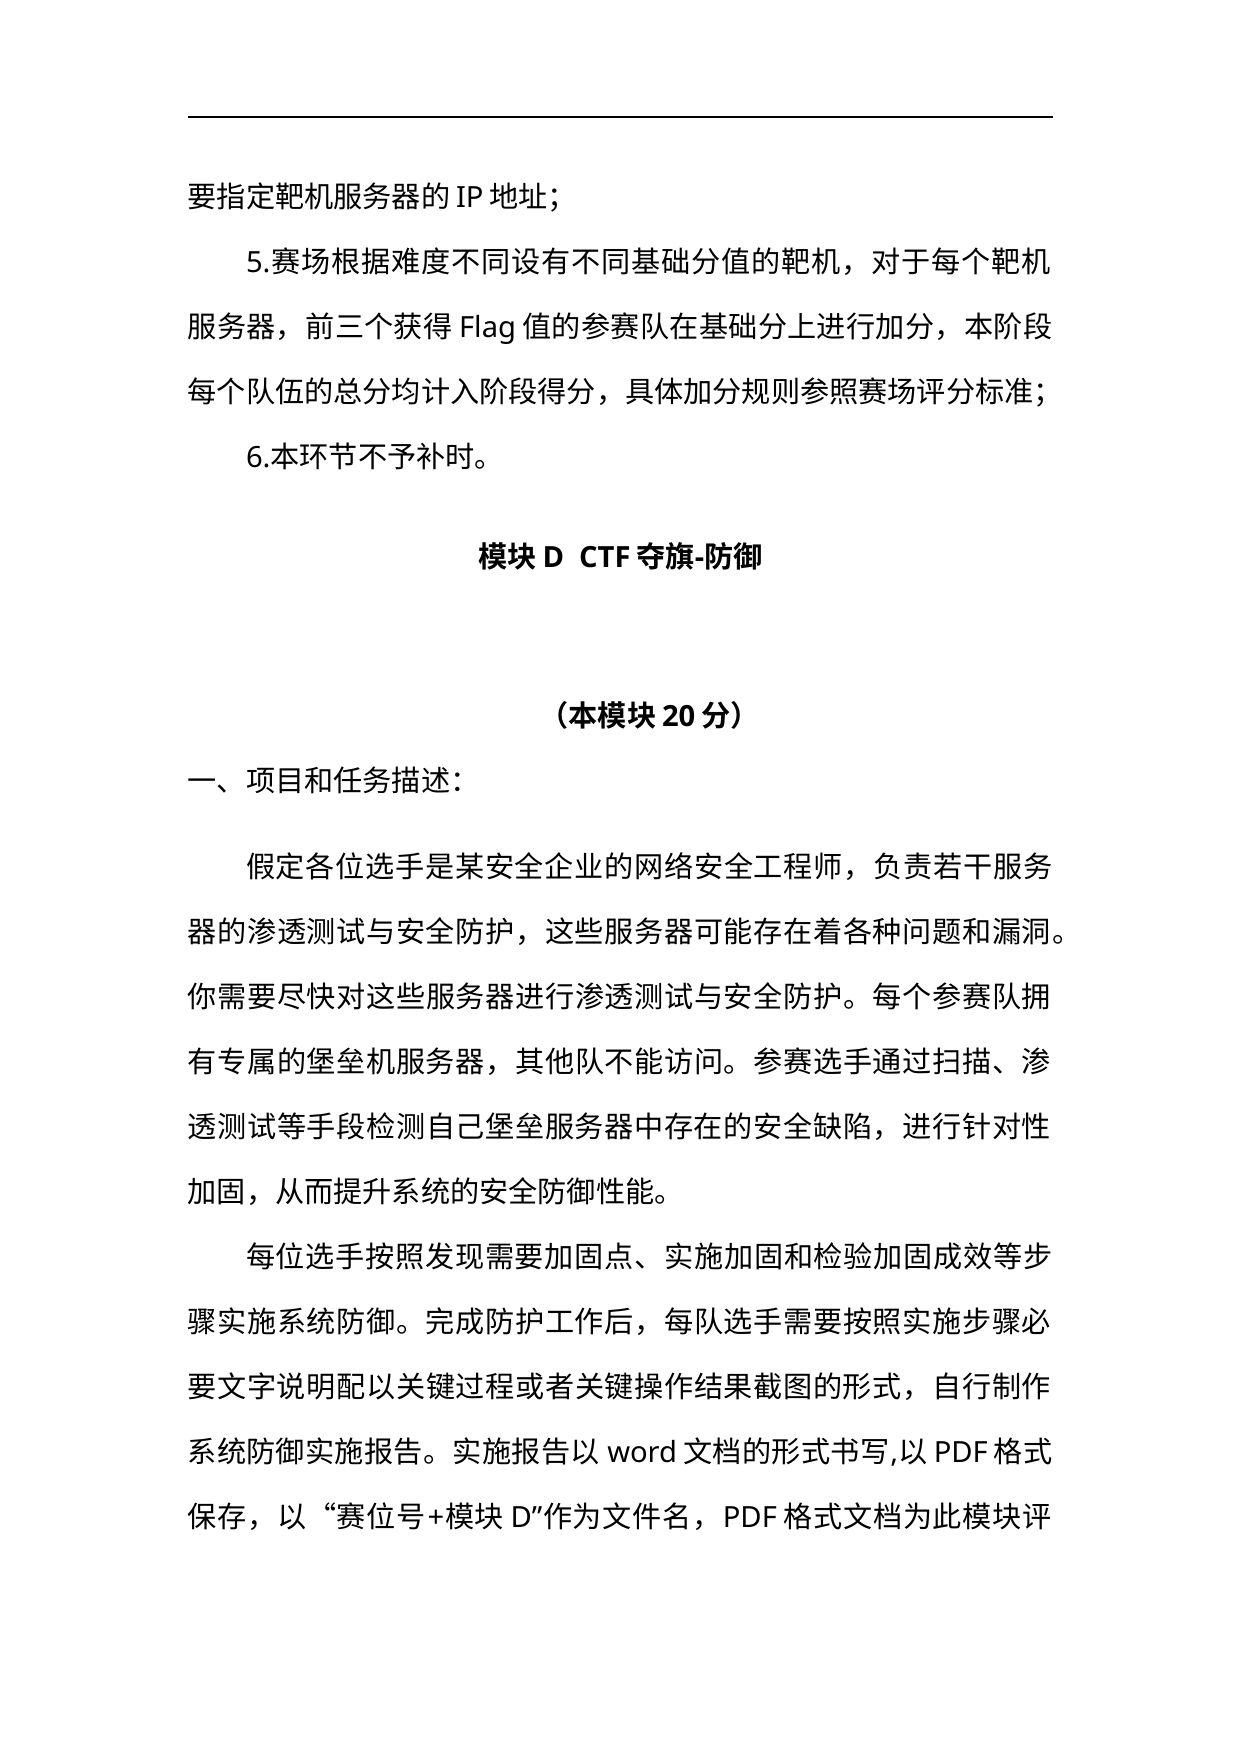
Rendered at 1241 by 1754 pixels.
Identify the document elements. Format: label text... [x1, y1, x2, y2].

text 6.本环节不予补时。 [187, 422, 1053, 487]
text （本模块20分） [187, 681, 1053, 746]
subtitle 模块D CTF夺旗-防御 [187, 522, 1053, 587]
text 假定各位选手是某安全企业的网络安全工程师，负责若干服务器的渗透测试与安全防护，这些服务器可能存在着各种问题和漏洞。你需要尽快对这些服务器进行渗透测试与安全防护。每个参赛队拥有专属的堡垒机服务器，其他队不能访问。参赛选手通过扫描、渗透测试等手段检测自己堡垒服务器中存在的安全缺陷，进行针对性加固，从而提升系统的安全防御性能。 [187, 833, 1053, 1223]
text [187, 162, 1053, 227]
text 5.赛场根据难度不同设有不同基础分值的靶机，对于每个靶机服务器，前三个获得Flag值的参赛队在基础分上进行加分，本阶段每个队伍的总分均计入阶段得分，具体加分规则参照赛场评分标准； [187, 227, 1053, 422]
text 一、项目和任务描述： [187, 746, 1053, 811]
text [187, 1223, 1053, 1548]
